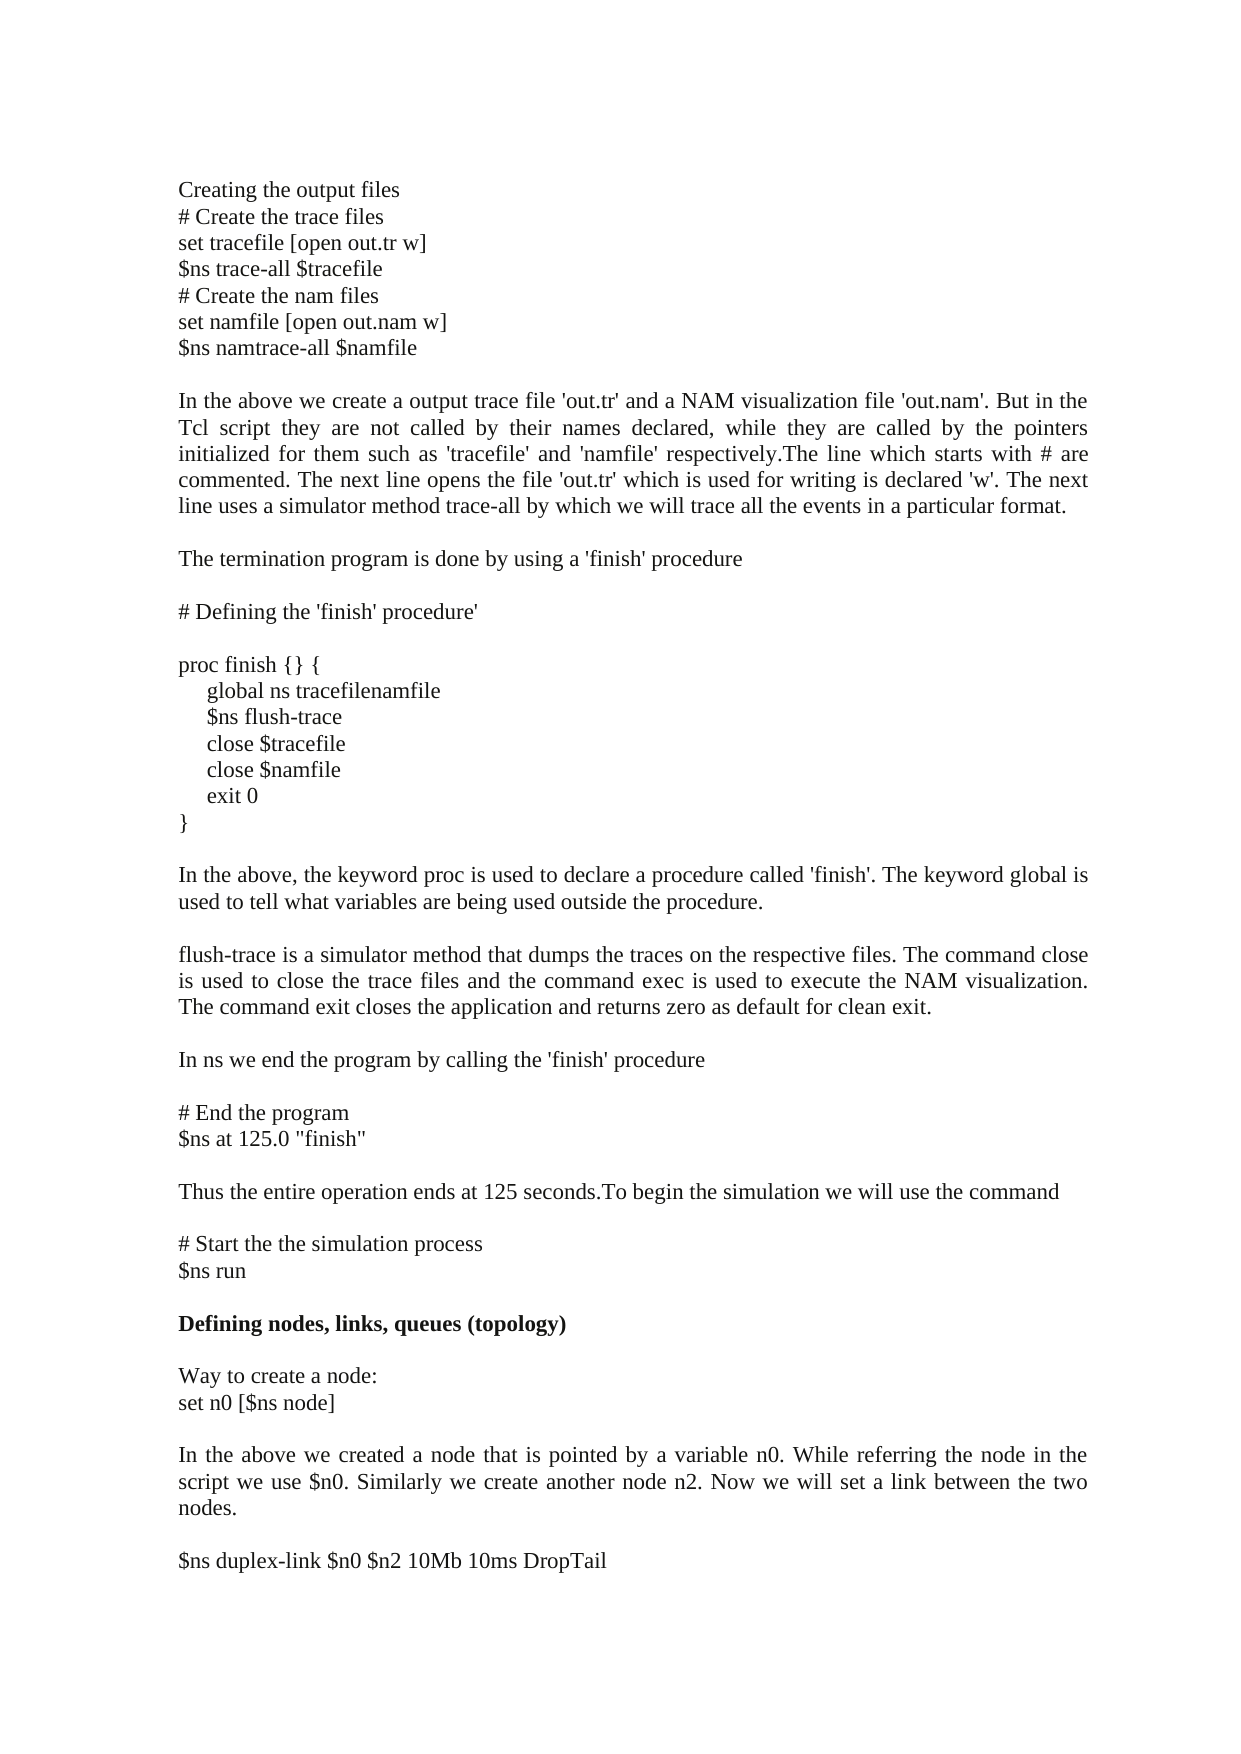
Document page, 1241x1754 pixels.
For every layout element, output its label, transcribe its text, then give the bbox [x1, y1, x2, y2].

text Creating the output files [178, 176, 1090, 203]
text close $tracefile [178, 730, 1090, 756]
text # Start the the simulation process [178, 1231, 1090, 1257]
text set tracefile [open out.tr w] [178, 229, 1090, 255]
text # Create the trace files [178, 203, 1090, 229]
text } [178, 809, 1090, 835]
text $ns duplex-link $n0 $n2 10Mb 10ms DropTail [178, 1547, 1090, 1573]
text In the above, the keyword proc is used to declare a procedure called 'finish'. The keyword global is used to tell what variables are being used outside the procedure. [178, 862, 1090, 914]
text $ns at 125.0 "finish" [178, 1125, 1090, 1151]
text proc finish {} { [178, 651, 1090, 677]
text # Create the nam files [178, 282, 1090, 308]
text In the above we create a output trace file 'out.tr' and a NAM visualization file 'out.nam'. But in the Tcl script they are not called by their names declared, while they are called by the pointers initialized for them such as 'tracefile' and 'namfile' respectively.The line which starts with # are commented. The next line opens the file 'out.tr' which is used for writing is declared 'w'. The next line uses a simulator method trace-all by which we will trace all the events in a particular format. [178, 387, 1090, 519]
text set n0 [$ns node] [178, 1389, 1090, 1415]
text $ns flush-trace [178, 703, 1090, 730]
text In ns we end the program by calling the 'finish' procedure [178, 1046, 1090, 1072]
text set namfile [open out.nam w] [178, 308, 1090, 334]
text close $namfile [178, 756, 1090, 782]
text Thus the entire operation ends at 125 seconds.To begin the simulation we will use the command [178, 1178, 1090, 1204]
text The termination program is done by using a 'finish' procedure [178, 545, 1090, 572]
text $ns run [178, 1257, 1090, 1283]
text # Defining the 'finish' procedure' [178, 598, 1090, 624]
text flush-trace is a simulator method that dumps the traces on the respective files. The command close is used to close the trace files and the command exec is used to execute the NAM visualization. The command exit closes the application and returns zero as default for clean exit. [178, 941, 1090, 1020]
text Way to create a node: [178, 1362, 1090, 1389]
text $ns trace-all $tracefile [178, 255, 1090, 282]
text # End the program [178, 1099, 1090, 1125]
text Defining nodes, links, queues (topology) [178, 1309, 1090, 1336]
text exit 0 [178, 782, 1090, 809]
text $ns namtrace-all $namfile [178, 334, 1090, 361]
text In the above we created a node that is pointed by a variable n0. While referring the node in the script we use $n0. Similarly we create another node n2. Now we will set a link between the two nodes. [178, 1441, 1090, 1520]
text global ns tracefilenamfile [178, 677, 1090, 703]
